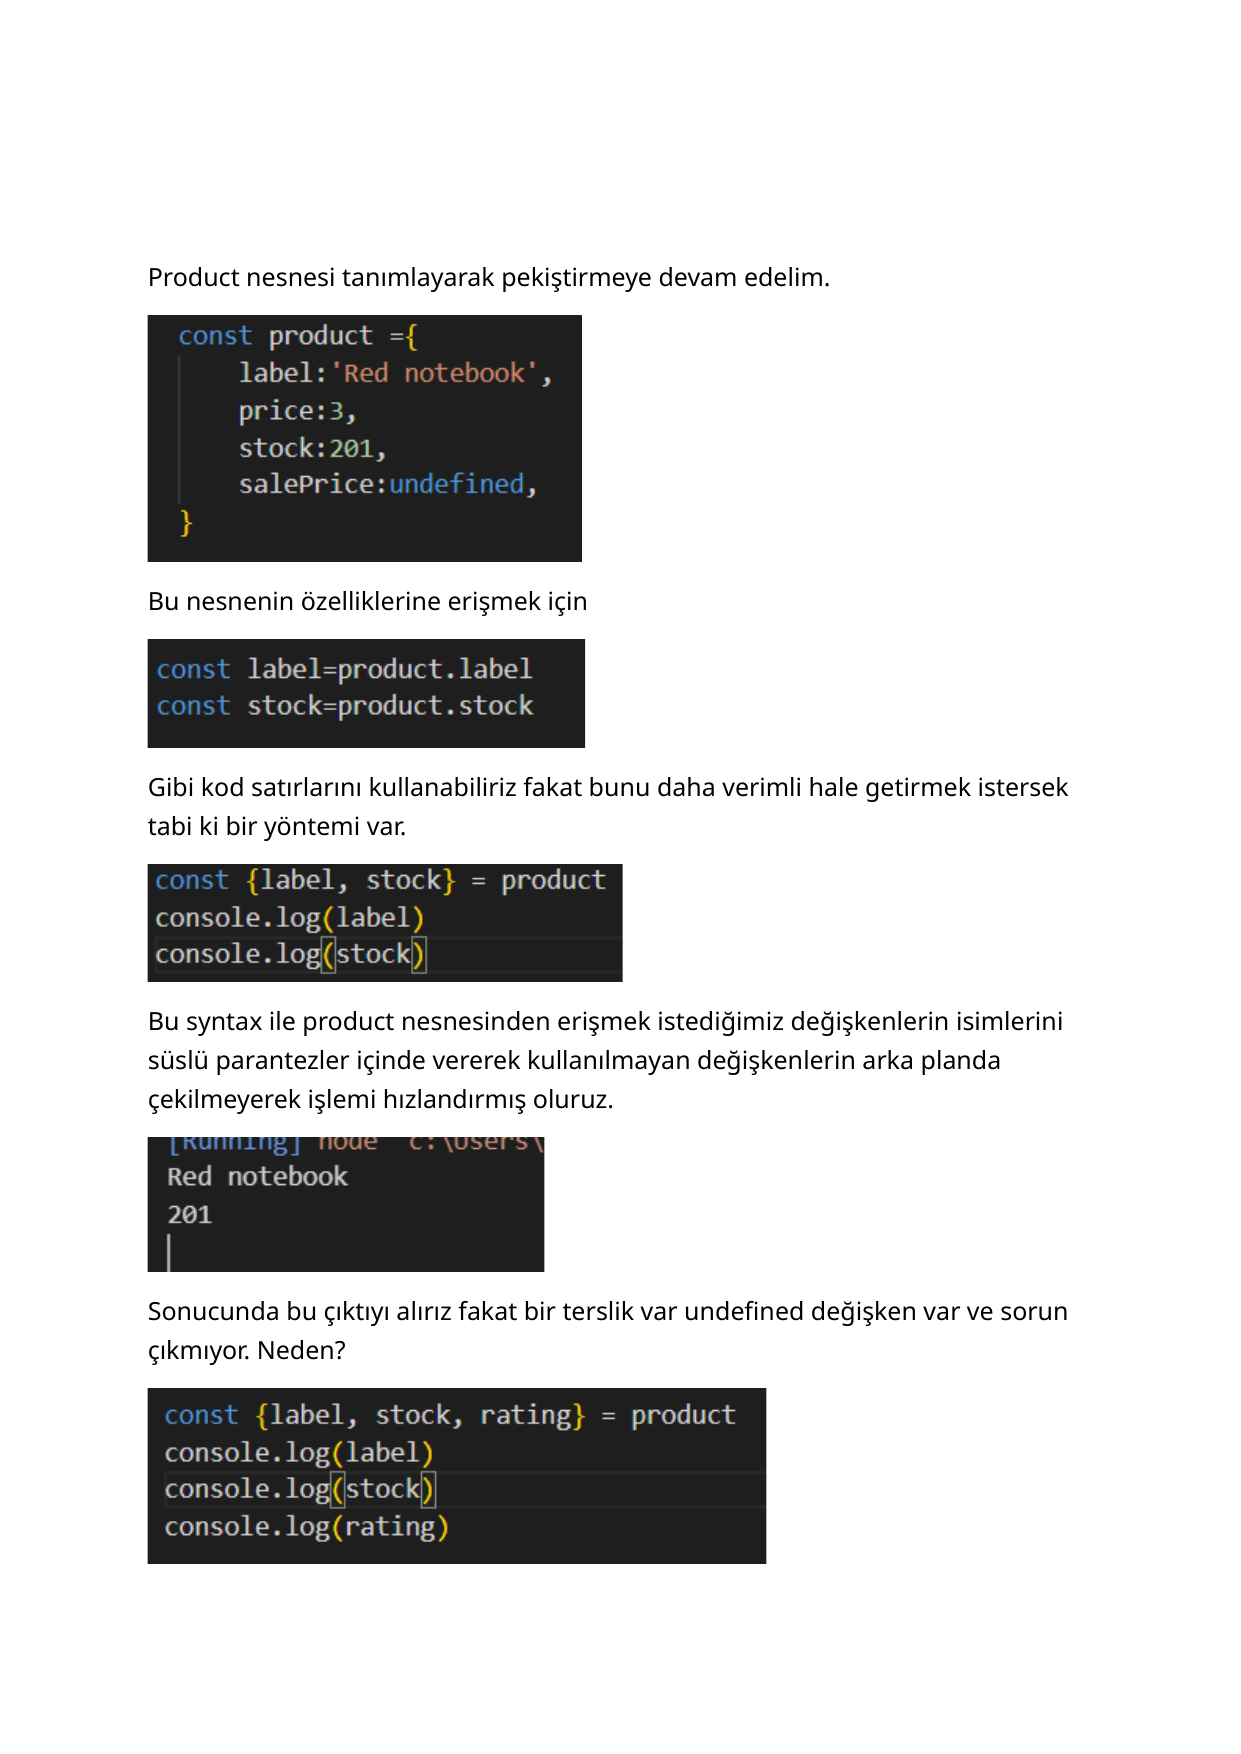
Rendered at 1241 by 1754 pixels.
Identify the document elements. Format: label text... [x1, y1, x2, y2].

picture [147, 1137, 545, 1272]
picture [147, 864, 623, 982]
text Sonucunda bu çıktıyı alırız fakat bir terslik var undefined değişken var ve sorun çıkmıyor. Neden? [148, 1293, 1093, 1367]
picture [147, 639, 586, 748]
text Gibi kod satırlarını kullanabiliriz fakat bunu daha verimli hale getirmek istersek tabi ki bir yöntemi var. [148, 769, 1093, 842]
picture [147, 1388, 767, 1564]
text Bu syntax ile product nesnesinden erişmek istediğimiz değişkenlerin isimlerini süslü parantezler içinde vererek kullanılmayan değişkenlerin arka planda çekilmeyerek işlemi hızlandırmış oluruz. [148, 1003, 1093, 1116]
picture [147, 315, 582, 562]
text Product nesnesi tanımlayarak pekiştirmeye devam edelim. [148, 259, 1093, 293]
text Bu nesnenin özelliklerine erişmek için [148, 584, 1093, 618]
